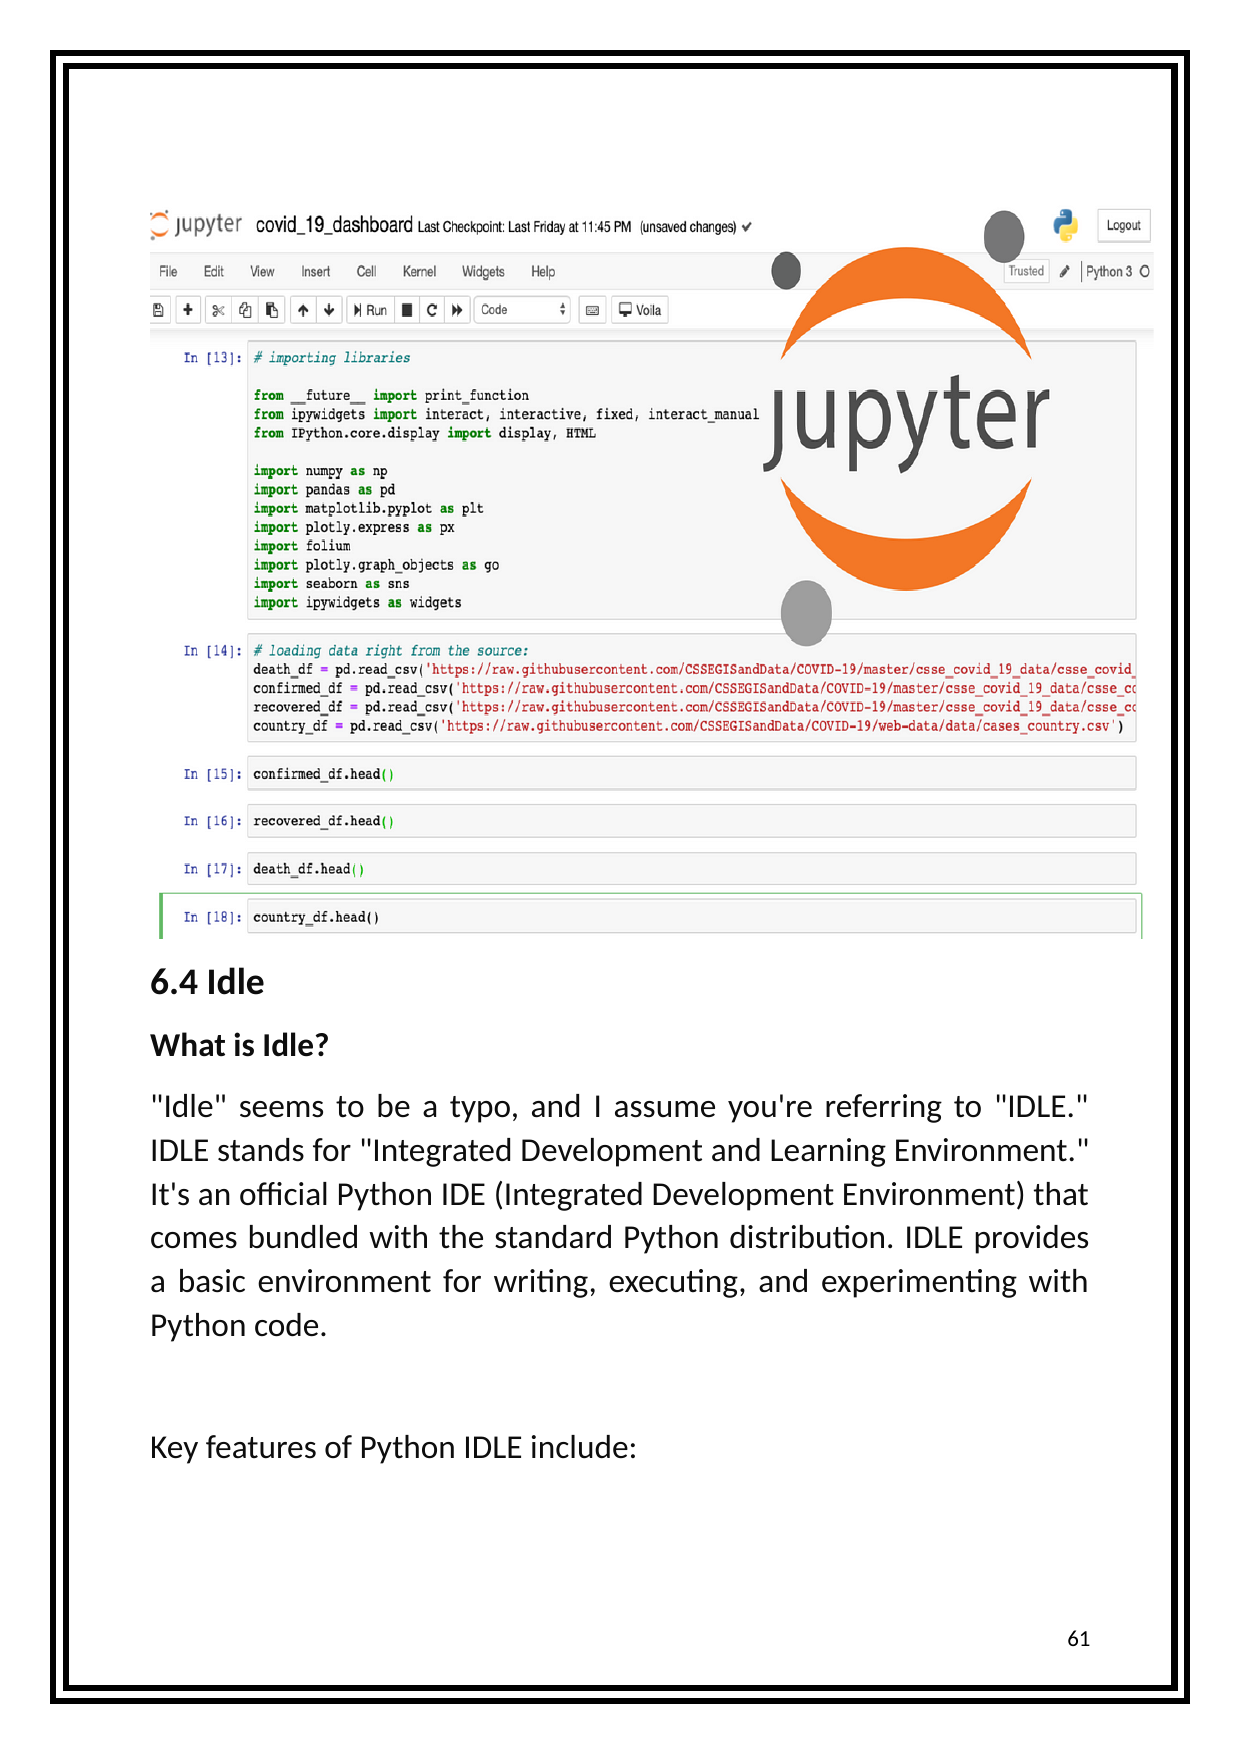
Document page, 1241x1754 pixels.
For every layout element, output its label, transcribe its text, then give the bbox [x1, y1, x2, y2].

text What is Idle? [150, 1024, 1090, 1065]
picture [150, 205, 1154, 939]
text "Idle" seems to be a typo, and I assume you're referring to "IDLE." IDLE stands for "Integrated Development and Learning Environment." It's an official Python IDE (Integrated Development Environment) that comes bundled with the standard Python distribution. IDLE provides a basic environment for writing, executing, and experimenting with Python code. [150, 1085, 1090, 1345]
text 6.4 Idle [150, 958, 1090, 1004]
text Key features of Python IDLE include: [150, 1426, 1090, 1466]
